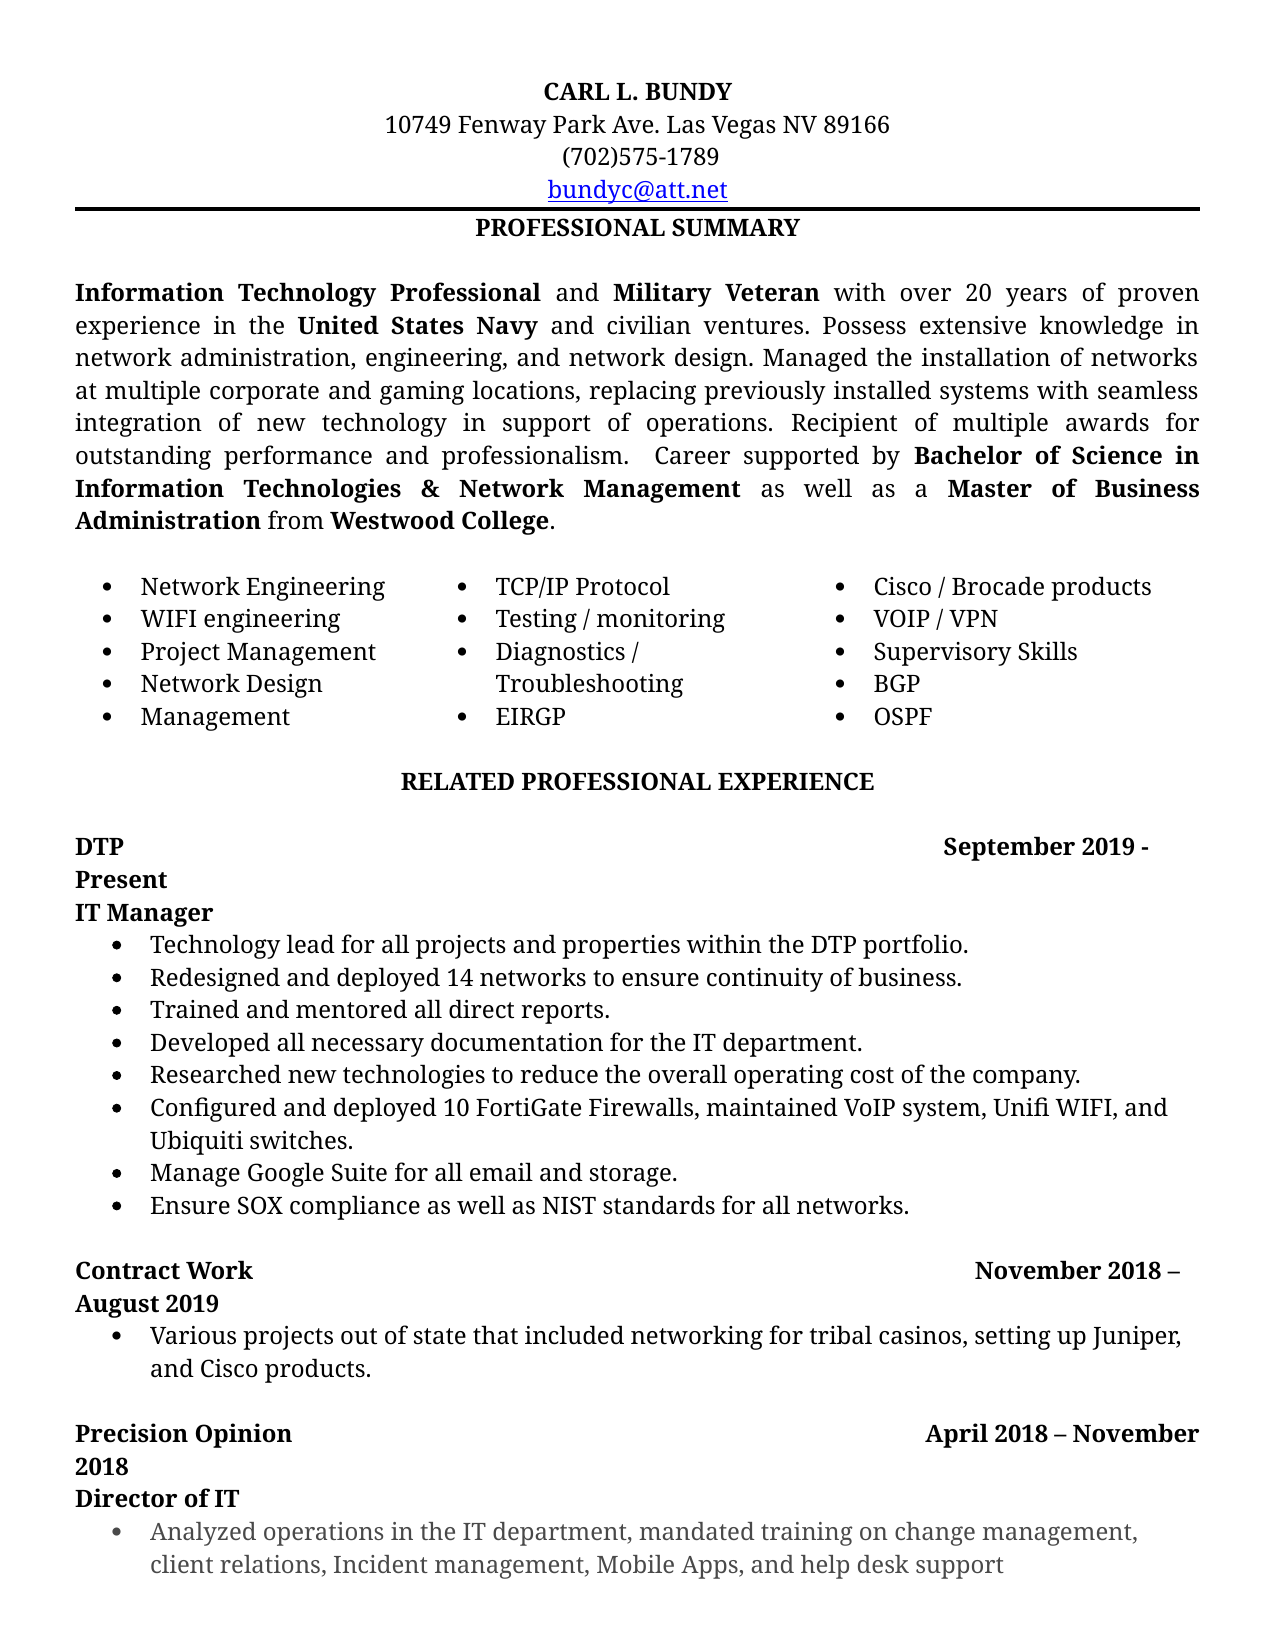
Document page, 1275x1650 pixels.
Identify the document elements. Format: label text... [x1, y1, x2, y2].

text Information Technology Professional and Military Veteran with over 20 years of proven experience in the United States Navy and civilian ventures. Possess extensive knowledge in network administration, engineering, and network design. Managed the installation of networks at multiple corporate and gaming locations, replacing previously installed systems with seamless integration of new technology in support of operations. Recipient of multiple awards for outstanding performance and professionalism. Career supported by Bachelor of Science in Information Technologies & Network Management as well as a Master of Business Administration from Westwood College. [75, 276, 1200, 537]
list Trained and mentored all direct reports. [112, 993, 1200, 1026]
text 10749 Fenway Park Ave. Las Vegas NV 89166 [75, 108, 1200, 140]
text RELATED PROFESSIONAL EXPERIENCE [75, 765, 1200, 797]
text DTP September 2019 - Present [75, 830, 1200, 895]
text CARL L. BUNDY [75, 75, 1200, 108]
list Ensure SOX compliance as well as NIST standards for all networks. [112, 1189, 1200, 1221]
table_header Network Engineering [54, 569, 409, 602]
list Researched new technologies to reduce the overall operating cost of the company. [112, 1058, 1200, 1091]
list Analyzed operations in the IT department, mandated training on change management, client relations, Incident management, Mobile Apps, and help desk support [112, 1515, 1200, 1580]
text PROFESSIONAL SUMMARY [75, 211, 1200, 243]
text Precision Opinion April 2018 – November 2018 [75, 1417, 1200, 1482]
list Configured and deployed 10 FortiGate Firewalls, maintained VoIP system, Unifi WIFI, and Ubiquiti switches. [112, 1091, 1200, 1156]
table_cell Testing / monitoring Diagnostics / Troubleshooting EIRGP [409, 602, 787, 732]
text Director of IT [75, 1482, 1200, 1515]
table_cell WIFI engineering Project Management Network Design Management [54, 602, 409, 732]
text bundyc@att.net [75, 173, 1200, 207]
table_cell VOIP / VPN Supervisory Skills BGP OSPF [787, 602, 1221, 732]
text Contract Work November 2018 – August 2019 [75, 1254, 1200, 1319]
list Technology lead for all projects and properties within the DTP portfolio. [112, 928, 1200, 961]
text IT Manager [75, 895, 1200, 928]
list Redesigned and deployed 14 networks to ensure continuity of business. [112, 961, 1200, 993]
list Various projects out of state that included networking for tribal casinos, setting up Juniper, and Cisco products. [112, 1319, 1200, 1384]
table_header TCP/IP Protocol [409, 569, 787, 602]
list Developed all necessary documentation for the IT department. [112, 1026, 1200, 1058]
table_header Cisco / Brocade products [787, 569, 1221, 602]
list Manage Google Suite for all email and storage. [112, 1156, 1200, 1189]
text (702)575-1789 [75, 140, 1200, 173]
